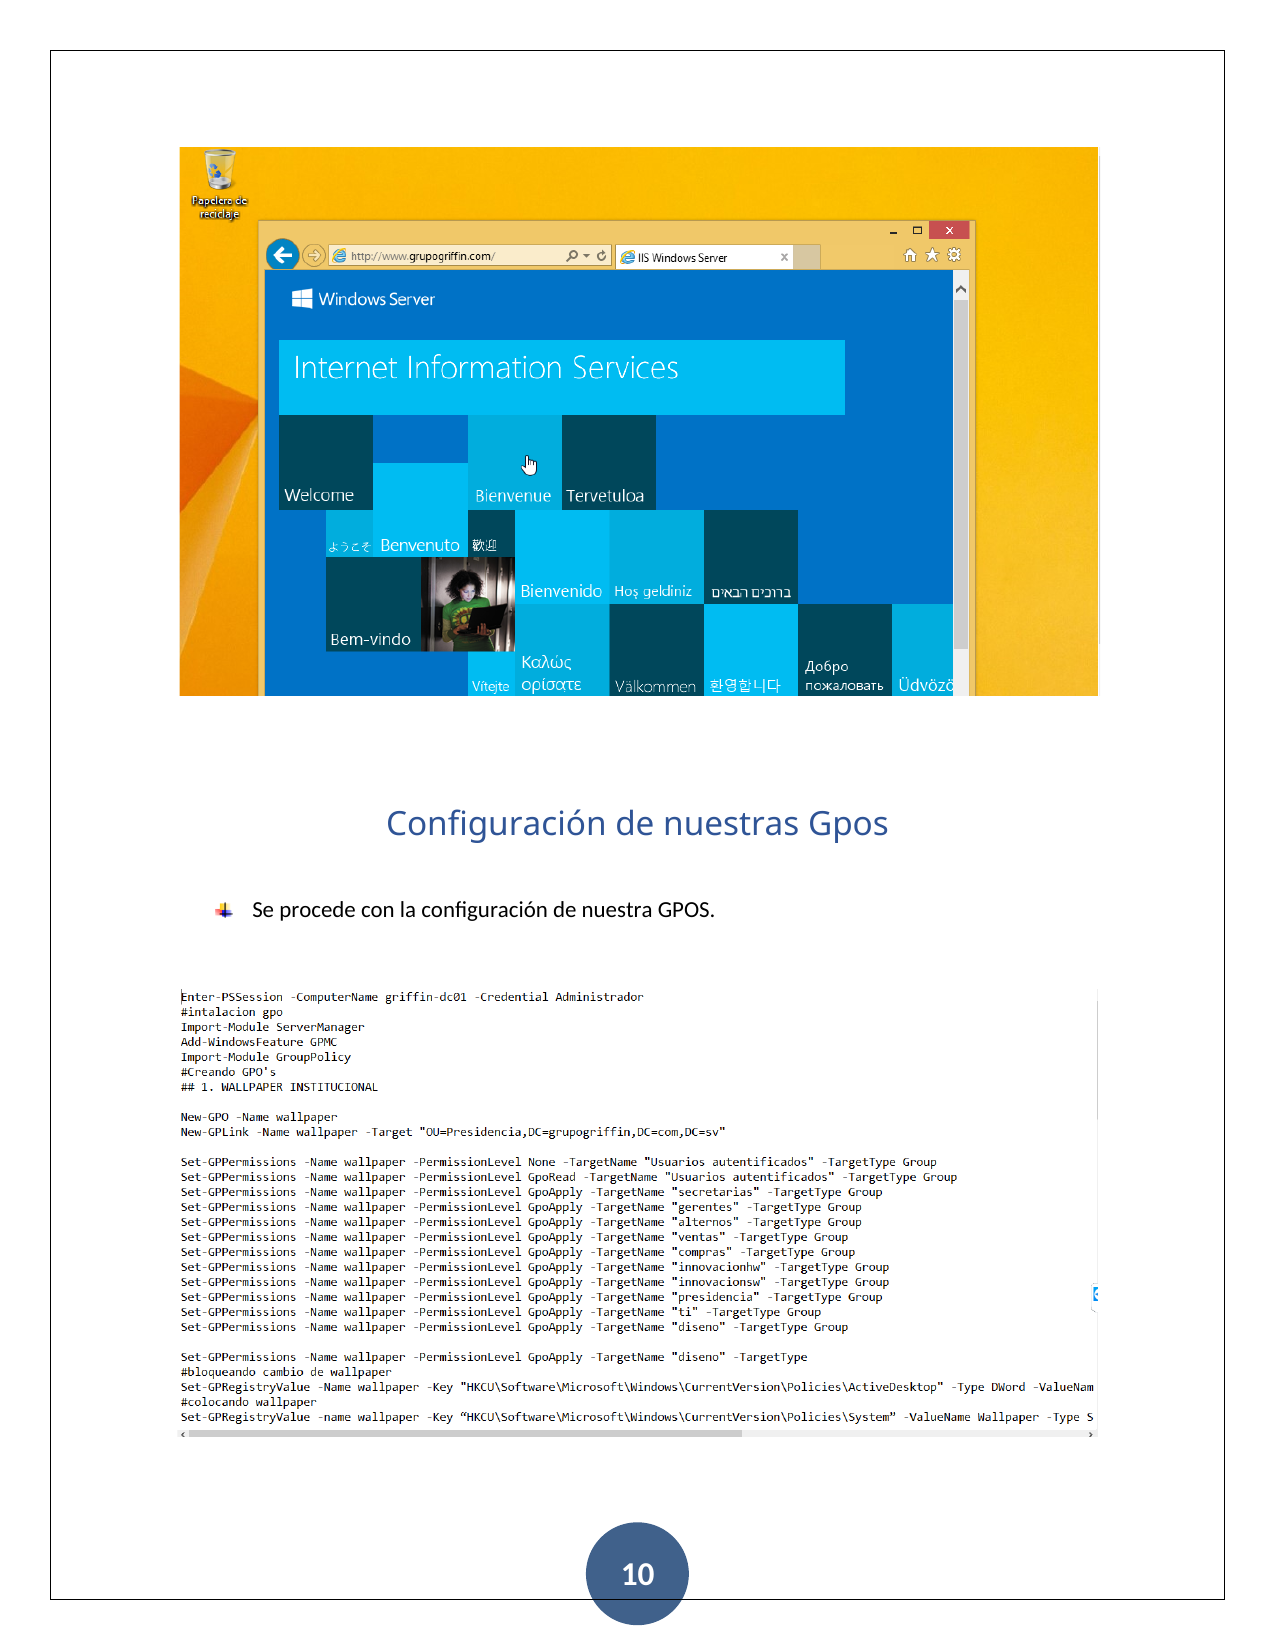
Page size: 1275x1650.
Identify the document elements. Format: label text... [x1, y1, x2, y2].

picture [179, 147, 1101, 696]
picture [522, 457, 536, 474]
subtitle Configuración de nuestras Gpos [177, 799, 1098, 845]
picture [215, 901, 233, 918]
picture [177, 989, 1098, 1437]
picture [374, 416, 467, 462]
list Se procede con la configuración de nuestra GPOS. [214, 895, 1098, 923]
